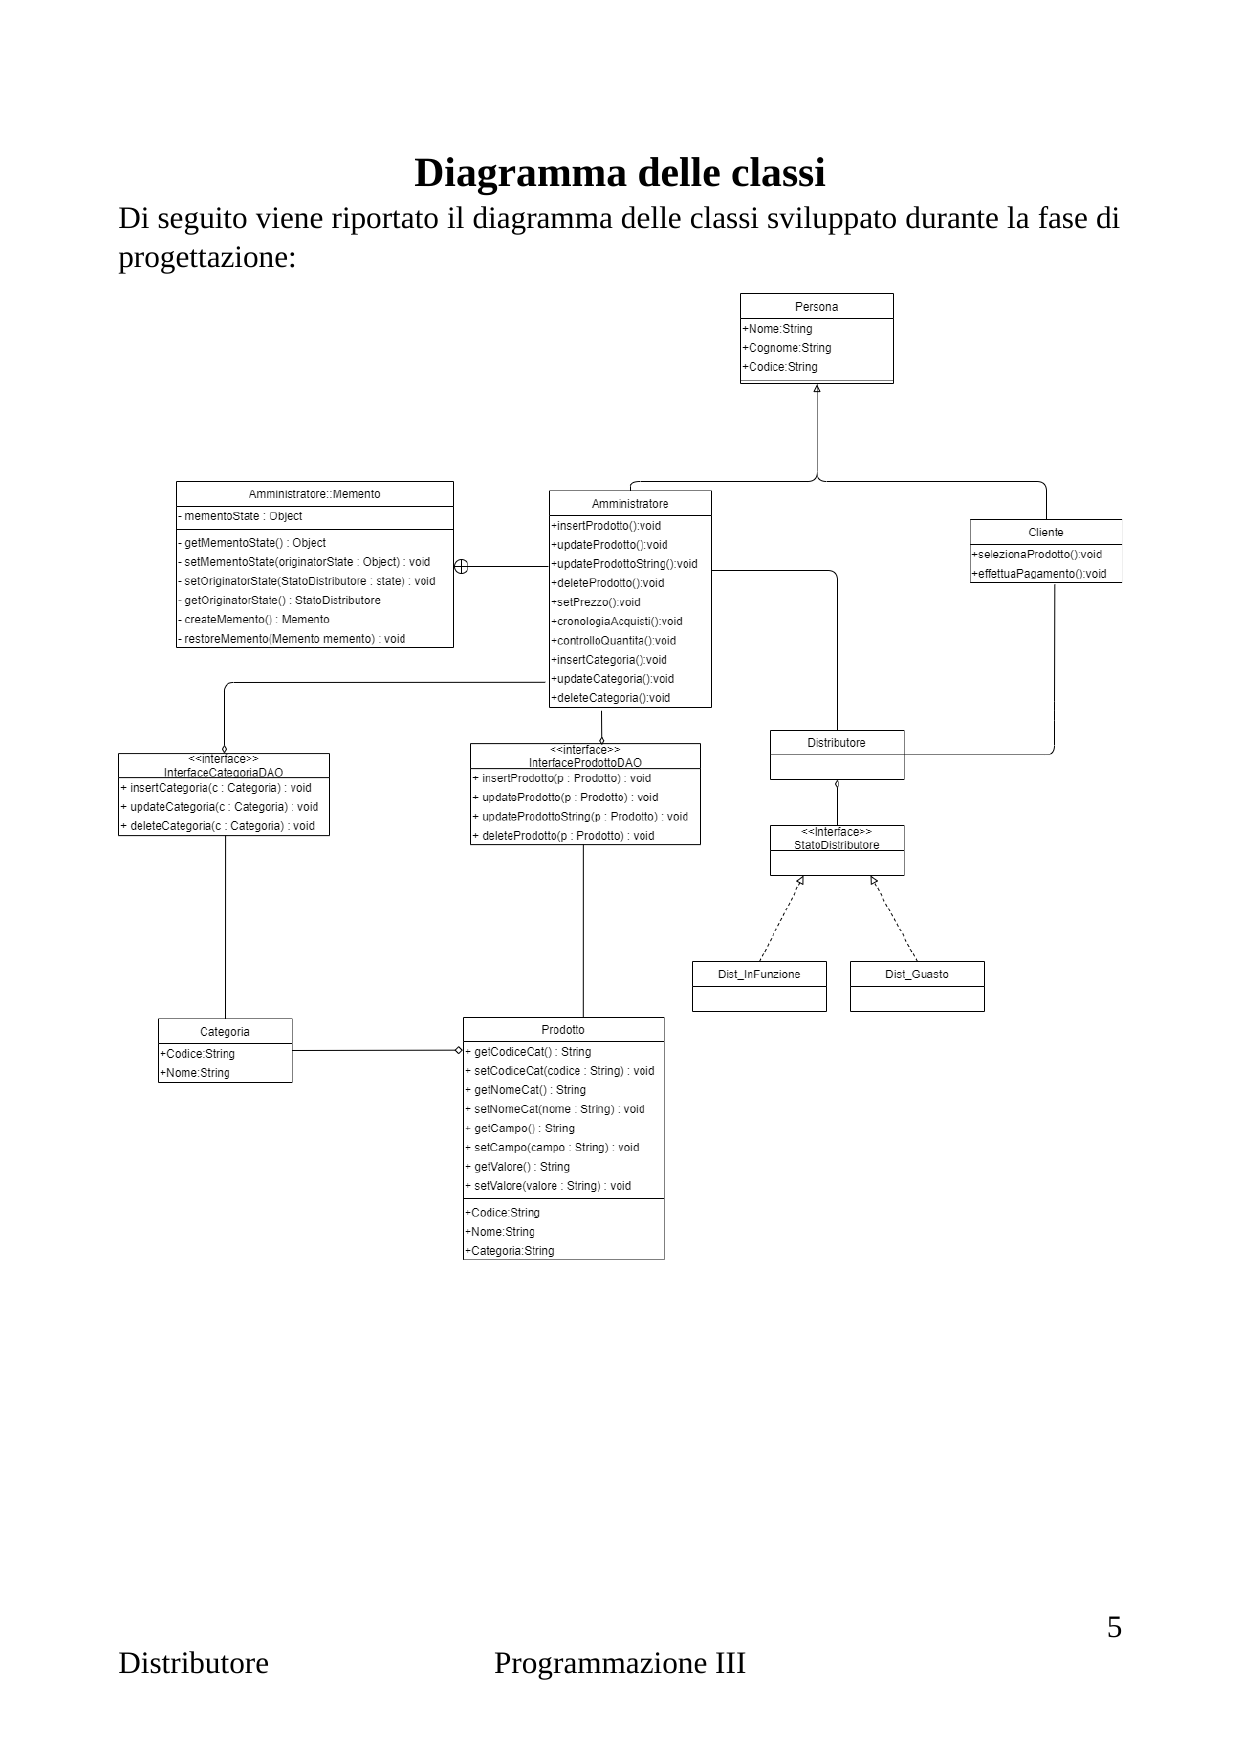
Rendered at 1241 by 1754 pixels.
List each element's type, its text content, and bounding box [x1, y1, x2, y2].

picture [118, 293, 1123, 1260]
text Di seguito viene riportato il diagramma delle classi sviluppato durante la fase di progettazione: [118, 199, 1122, 274]
subtitle Diagramma delle classi [118, 148, 1122, 196]
